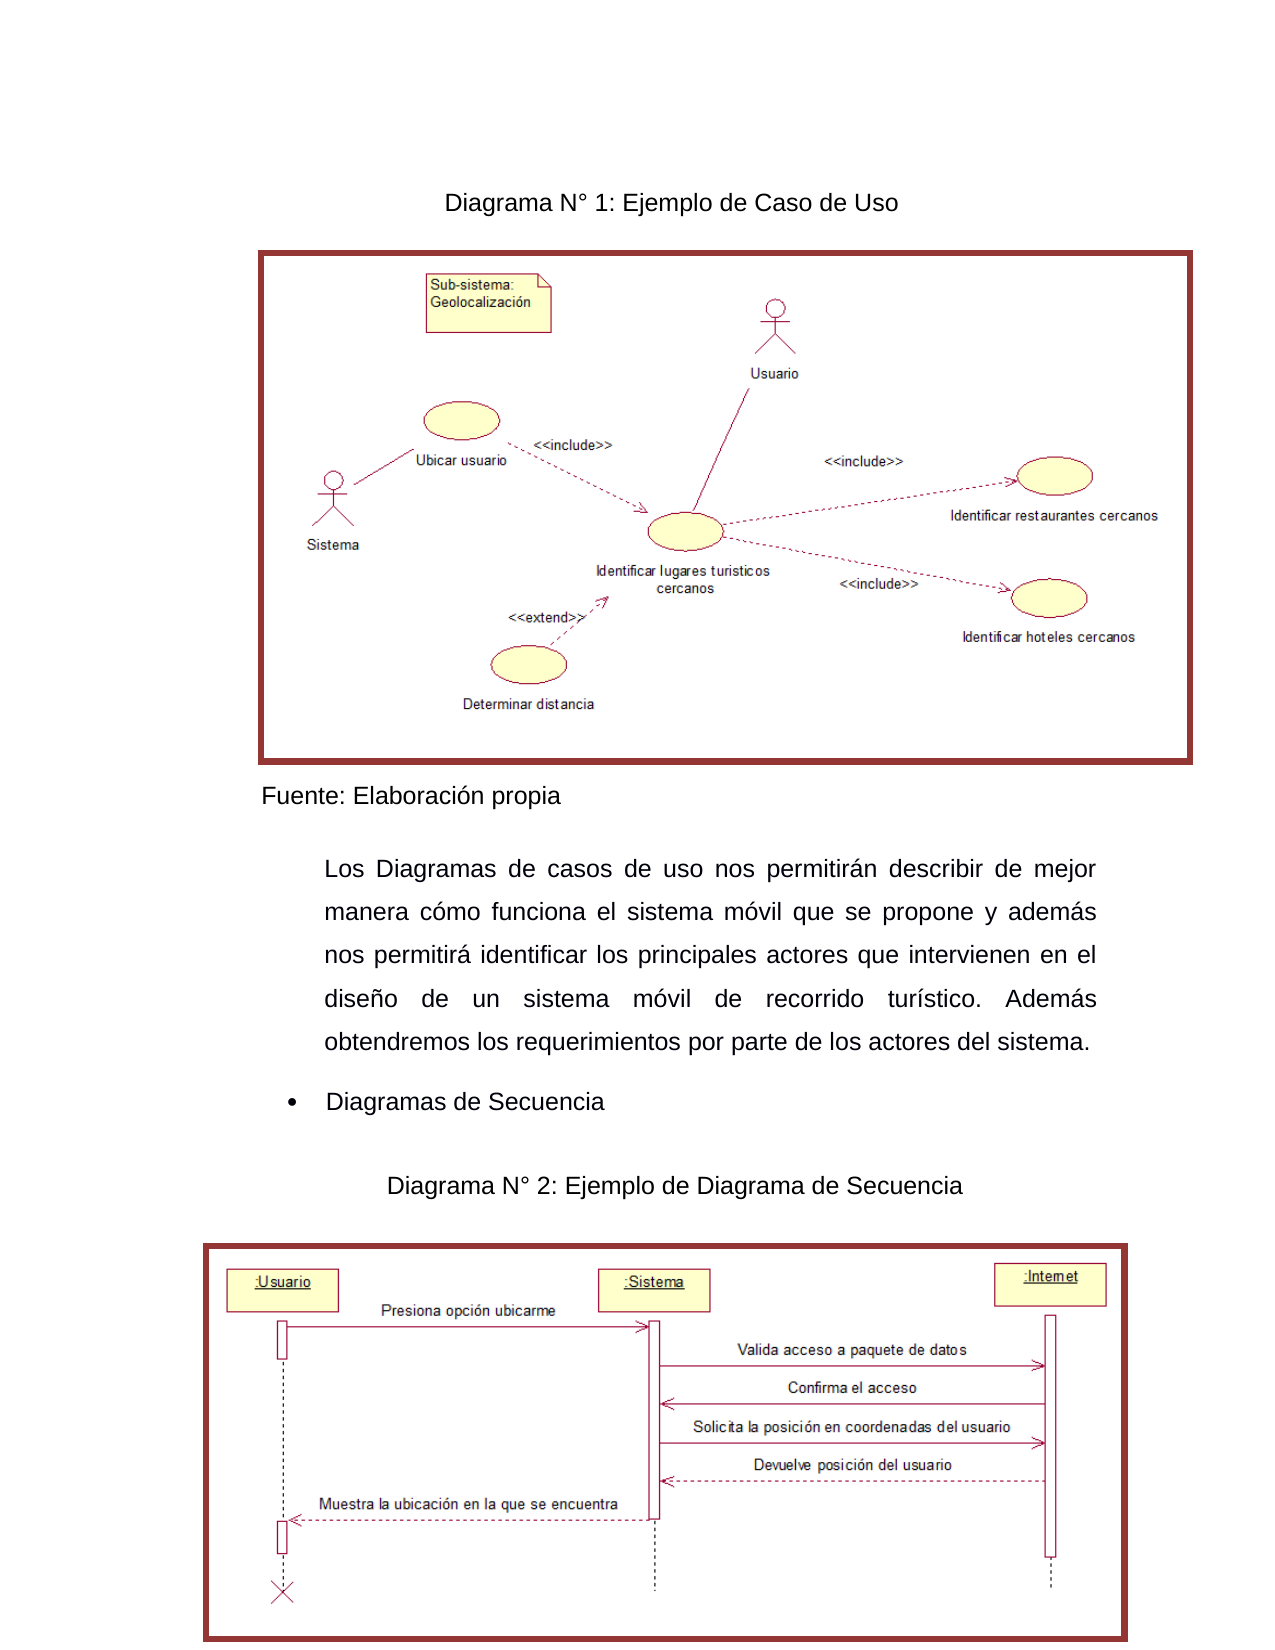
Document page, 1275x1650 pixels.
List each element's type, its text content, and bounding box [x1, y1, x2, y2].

picture [264, 256, 1187, 758]
picture [209, 1249, 1121, 1636]
list Diagramas de Secuencia [288, 1087, 1098, 1115]
text Los Diagramas de casos de uso nos permitirán describir de mejor manera cómo funciona el sistema móvil que se propone y además nos permitirá identificar los principales actores que intervienen en el diseño de un sistema móvil de recorrido turístico. Además obtendremos los requerimientos por parte de los actores del sistema. [324, 854, 1098, 1056]
